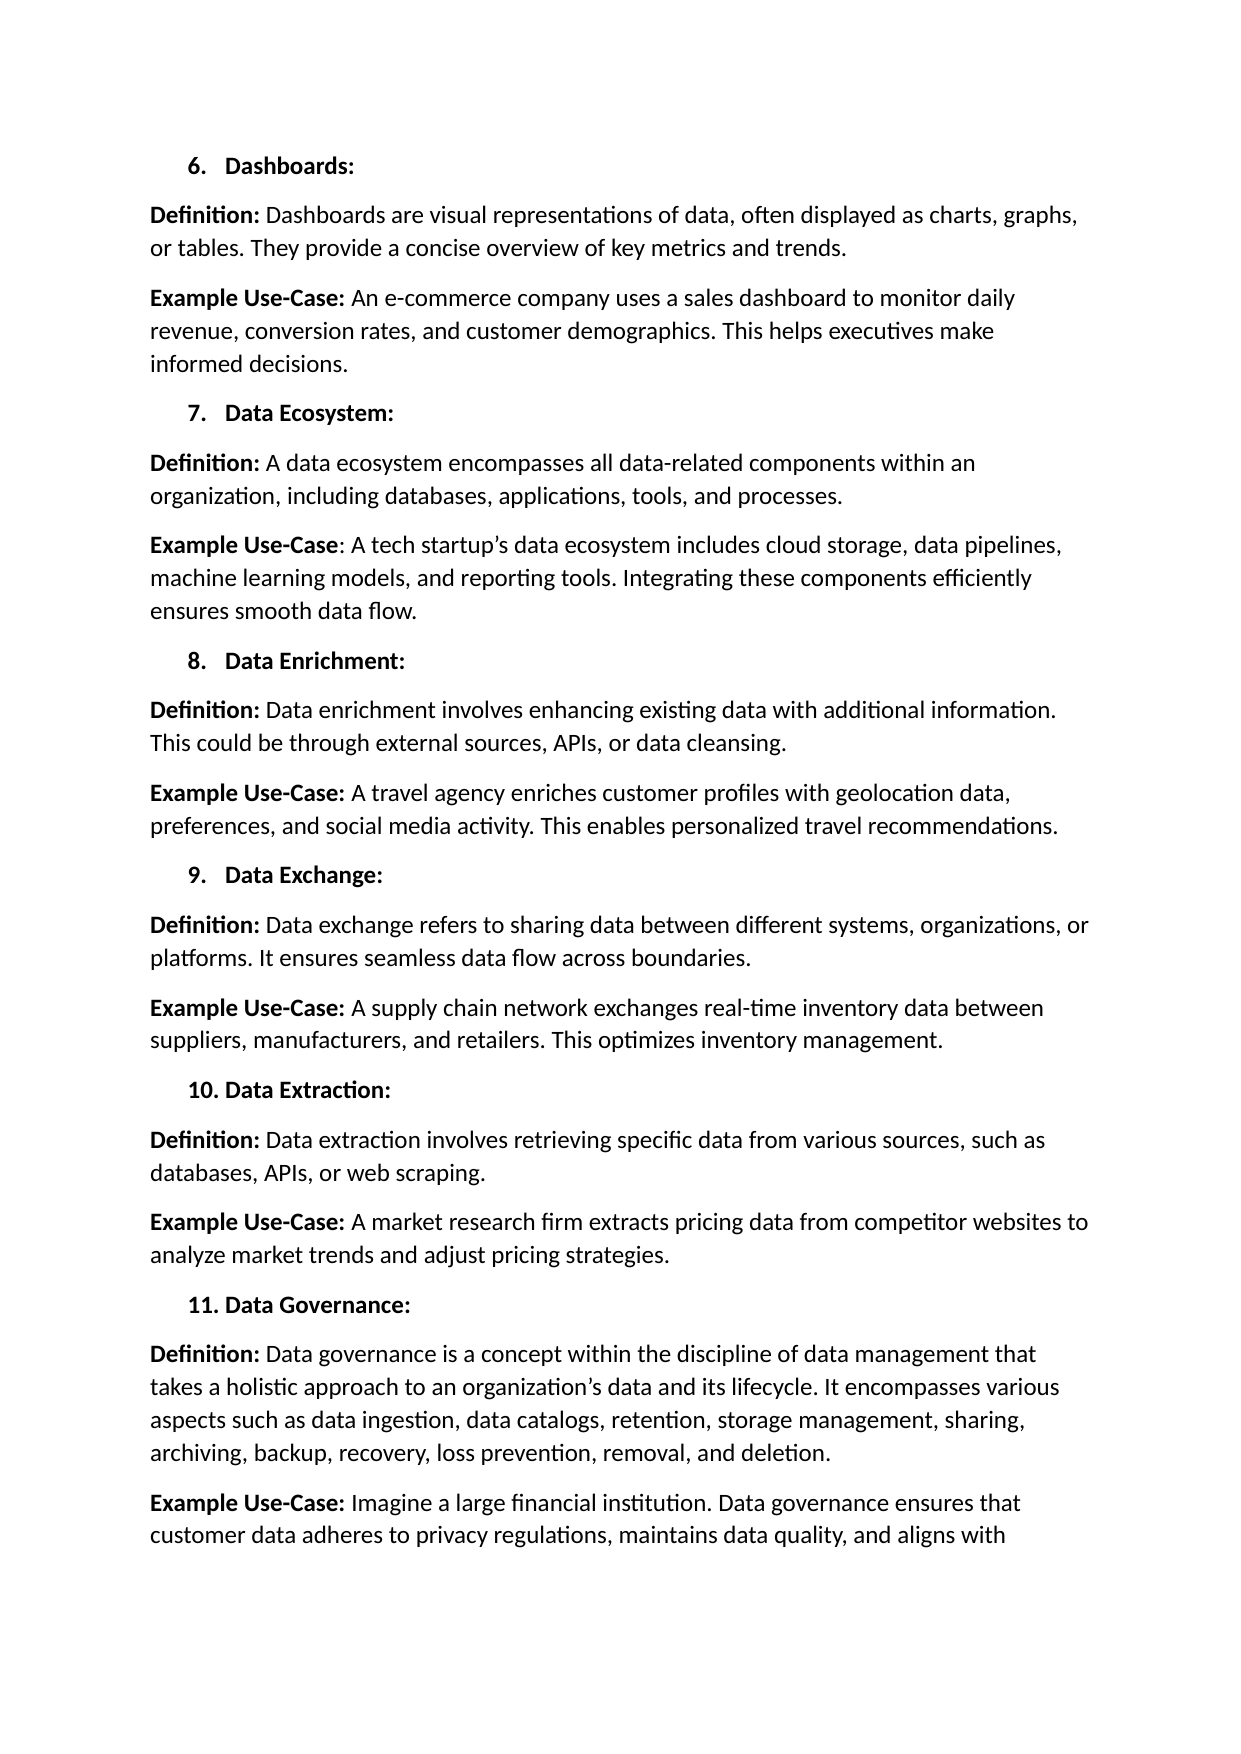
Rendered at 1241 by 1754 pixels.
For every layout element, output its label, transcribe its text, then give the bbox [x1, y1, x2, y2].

text Example Use-Case: A travel agency enriches customer profiles with geolocation data, preferences, and social media activity. This enables personalized travel recommendations. [150, 777, 1090, 841]
text Definition: A data ecosystem encompasses all data-related components within an organization, including databases, applications, tools, and processes. [150, 447, 1090, 511]
text Definition: Data extraction involves retrieving specific data from various sources, such as databases, APIs, or web scraping. [150, 1124, 1090, 1187]
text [150, 1487, 1090, 1550]
text Example Use-Case: An e-commerce company uses a sales dashboard to monitor daily revenue, conversion rates, and customer demographics. This helps executives make informed decisions. [150, 282, 1090, 378]
list Data Extraction: [187, 1074, 1090, 1105]
list Data Exchange: [187, 859, 1090, 890]
text Example Use-Case: A supply chain network exchanges real-time inventory data between suppliers, manufacturers, and retailers. This optimizes inventory management. [150, 992, 1090, 1055]
text Definition: Data exchange refers to sharing data between different systems, organizations, or platforms. It ensures seamless data flow across boundaries. [150, 909, 1090, 973]
list Data Enrichment: [187, 645, 1090, 676]
text Example Use-Case: A tech startup’s data ecosystem includes cloud storage, data pipelines, machine learning models, and reporting tools. Integrating these components efficiently ensures smooth data flow. [150, 529, 1090, 626]
text Definition: Data governance is a concept within the discipline of data management that takes a holistic approach to an organization’s data and its lifecycle. It encompasses various aspects such as data ingestion, data catalogs, retention, storage management, sharing, archiving, backup, recovery, loss prevention, removal, and deletion. [150, 1338, 1090, 1468]
list Dashboards: [187, 150, 1090, 181]
text Definition: Dashboards are visual representations of data, often displayed as charts, graphs, or tables. They provide a concise overview of key metrics and trends. [150, 199, 1090, 263]
text Example Use-Case: A market research firm extracts pricing data from competitor websites to analyze market trends and adjust pricing strategies. [150, 1206, 1090, 1270]
text Definition: Data enrichment involves enhancing existing data with additional information. This could be through external sources, APIs, or data cleansing. [150, 694, 1090, 758]
list Data Governance: [187, 1289, 1090, 1319]
list Data Ecosystem: [187, 397, 1090, 428]
